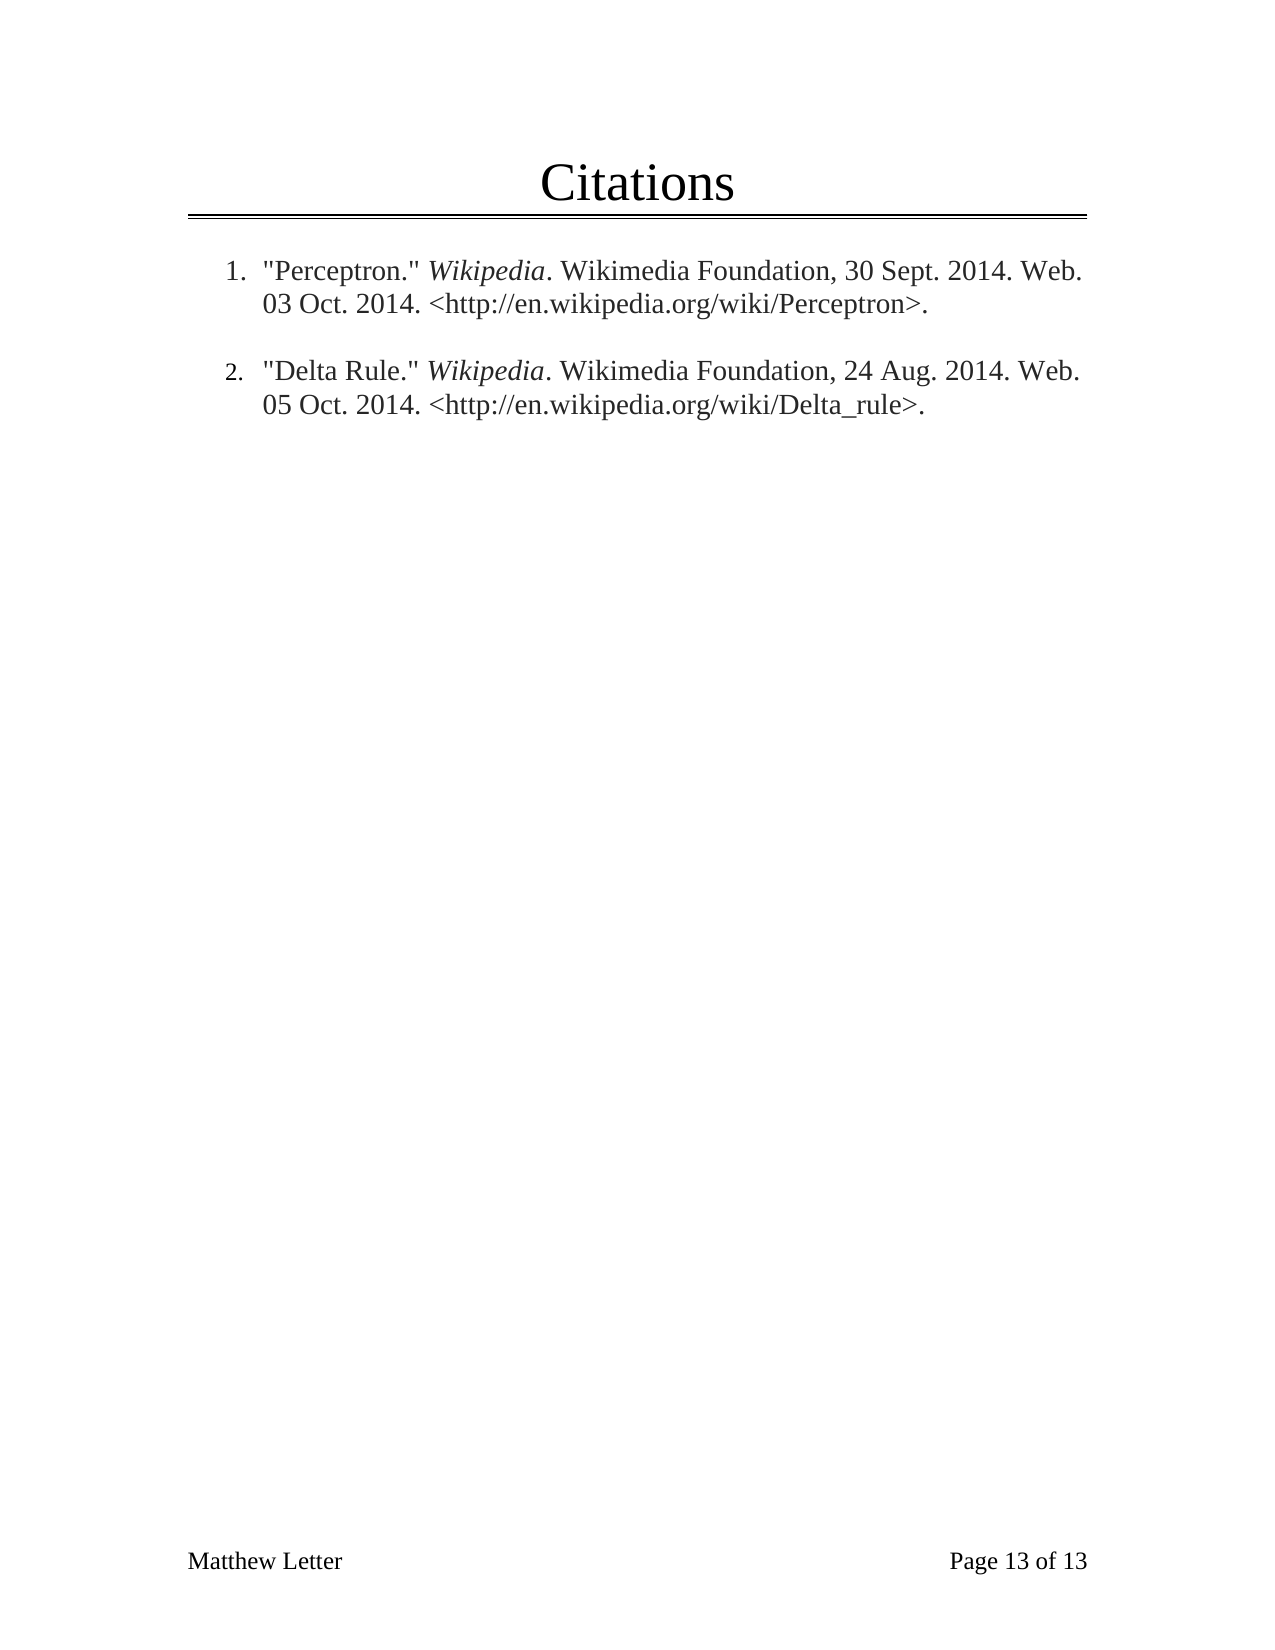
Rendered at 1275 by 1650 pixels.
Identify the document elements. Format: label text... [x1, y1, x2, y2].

text Citations [187, 150, 1087, 219]
list "Perceptron." Wikipedia. Wikimedia Foundation, 30 Sept. 2014. Web. 03 Oct. 2014. <http://en.wikipedia.org/wiki/Perceptron>. [225, 253, 1087, 320]
list "Delta Rule." Wikipedia. Wikimedia Foundation, 24 Aug. 2014. Web. 05 Oct. 2014. <http://en.wikipedia.org/wiki/Delta_rule>. [225, 353, 1087, 420]
